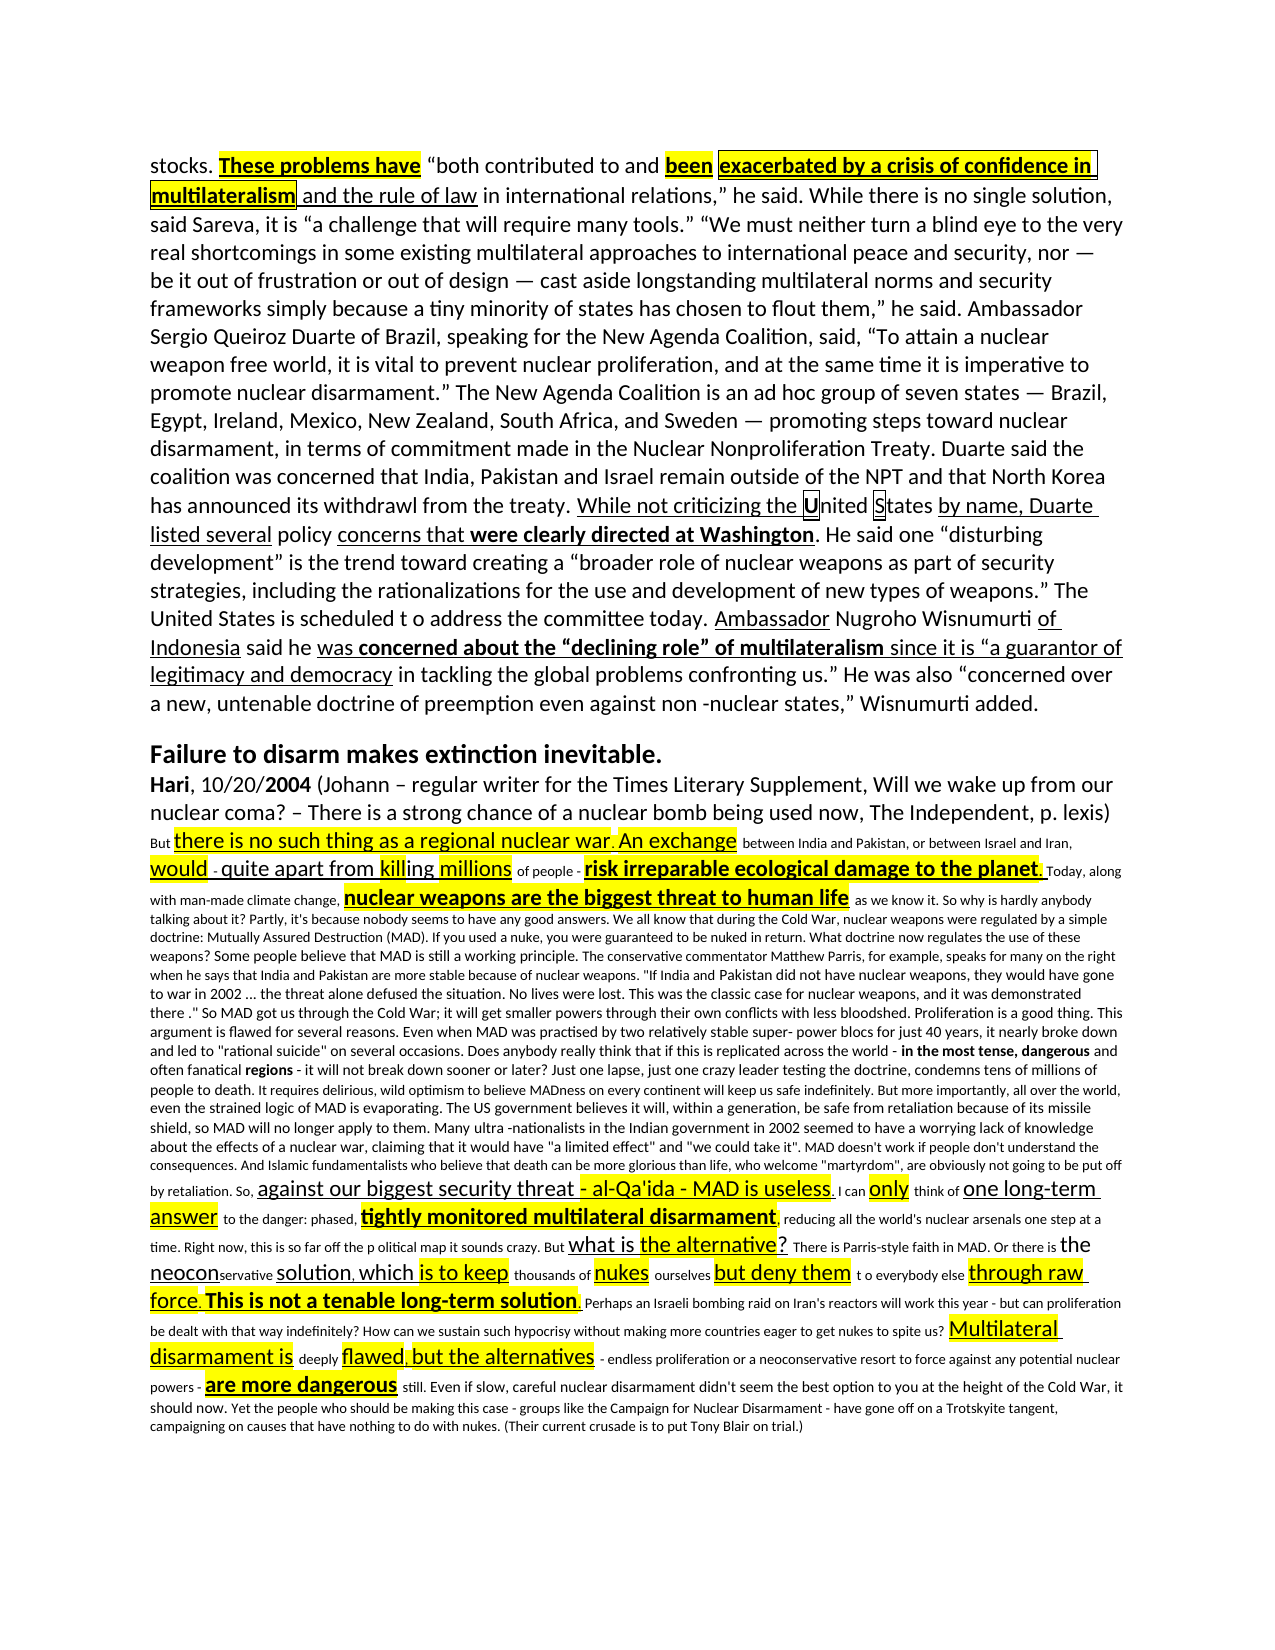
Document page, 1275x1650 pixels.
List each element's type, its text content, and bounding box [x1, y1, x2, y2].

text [150, 150, 1125, 717]
text But there is no such thing as a regional nuclear war. An exchange between India and Pakistan, or between Israel and Iran, would - quite apart from killing millions of people - risk irreparable ecological damage to the planet. Today, along with man-made climate change, nuclear weapons are the biggest threat to human life as we know it. So why is hardly anybody talking about it? Partly, it's because nobody seems to have any good answers. We all know that during the Cold War, nuclear weapons were regulated by a simple doctrine: Mutually Assured Destruction (MAD). If you used a nuke, you were guaranteed to be nuked in return. What doctrine now regulates the use of these weapons? Some people believe that MAD is still a working principle. The conservative commentator Matthew Parris, for example, speaks for many on the right when he says that India and Pakistan are more stable because of nuclear weapons. "If India and Pakistan did not have nuclear weapons, they would have gone to war in 2002 ... the threat alone defused the situation. No lives were lost. This was the classic case for nuclear weapons, and it was demonstrated there ." So MAD got us through the Cold War; it will get smaller powers through their own conflicts with less bloodshed. Proliferation is a good thing. This argument is flawed for several reasons. Even when MAD was practised by two relatively stable super- power blocs for just 40 years, it nearly broke down and led to "rational suicide" on several occasions. Does anybody really think that if this is replicated across the world - in the most tense, dangerous and often fanatical regions - it will not break down sooner or later? Just one lapse, just one crazy leader testing the doctrine, condemns tens of millions of people to death. It requires delirious, wild optimism to believe MADness on every continent will keep us safe indefinitely. But more importantly, all over the world, even the strained logic of MAD is evaporating. The US government believes it will, within a generation, be safe from retaliation because of its missile shield, so MAD will no longer apply to them. Many ultra -nationalists in the Indian government in 2002 seemed to have a worrying lack of knowledge about the effects of a nuclear war, claiming that it would have "a limited effect" and "we could take it". MAD doesn't work if people don't understand the consequences. And Islamic fundamentalists who believe that death can be more glorious than life, who welcome "martyrdom", are obviously not going to be put off by retaliation. So, against our biggest security threat - al-Qa'ida - MAD is useless. I can only think of one long-term answer to the danger: phased, tightly monitored multilateral disarmament, reducing all the world's nuclear arsenals one step at a time. Right now, this is so far off the p olitical map it sounds crazy. But what is the alternative? There is Parris-style faith in MAD. Or there is the neoconservative solution, which is to keep thousands of nukes ourselves but deny them t o everybody else through raw force. This is not a tenable long-term solution. Perhaps an Israeli bombing raid on Iran's reactors will work this year - but can proliferation be dealt with that way indefinitely? How can we sustain such hypocrisy without making more countries eager to get nukes to spite us? Multilateral disarmament is deeply flawed, but the alternatives - endless proliferation or a neoconservative resort to force against any potential nuclear powers - are more dangerous still. Even if slow, careful nuclear disarmament didn't seem the best option to you at the height of the Cold War, it should now. Yet the people who should be making this case - groups like the Campaign for Nuclear Disarmament - have gone off on a Trotskyite tangent, campaigning on causes that have nothing to do with nukes. (Their current crusade is to put Tony Blair on trial.) [150, 827, 1125, 1435]
subtitle Failure to disarm makes extinction inevitable. [150, 737, 1125, 771]
text Hari, 10/20/2004 (Johann – regular writer for the Times Literary Supplement, Will we wake up from our nuclear coma? – There is a strong chance of a nuclear bomb being used now, The Independent, p. lexis) [150, 771, 1125, 827]
